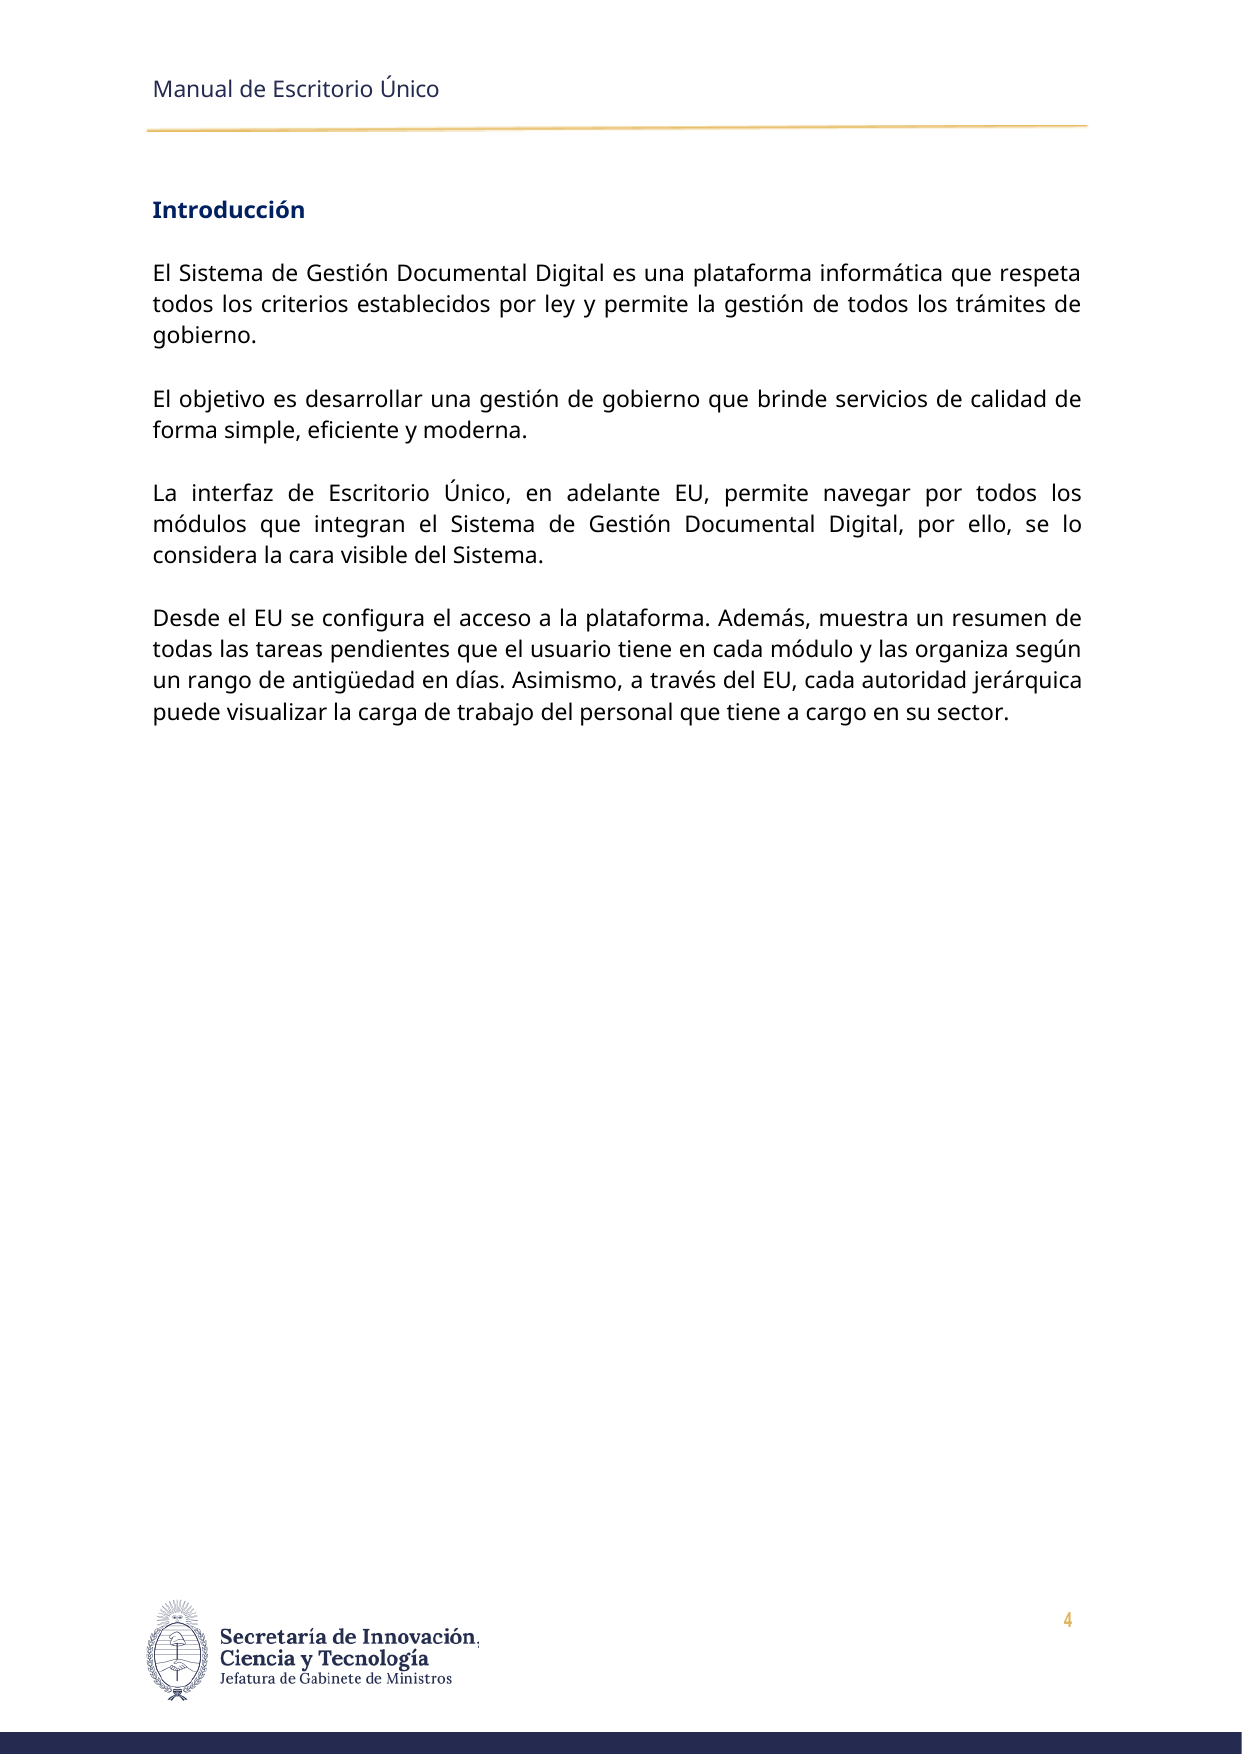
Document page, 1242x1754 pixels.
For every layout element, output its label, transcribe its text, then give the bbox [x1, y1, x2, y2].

subtitle Introducción [152, 194, 1094, 225]
picture [0, 1732, 1242, 1754]
text Desde el EU se conﬁgura el acceso a la plataforma. Además, muestra un resumen de todas las tareas pendientes que el usuario tiene en cada módulo y las organiza según un rango de antigüedad en días. Asimismo, a través del EU, cada autoridad jerárquica puede visualizar la carga de trabajo del personal que tiene a cargo en su sector. [152, 602, 1083, 727]
text El Sistema de Gestión Documental Digital es una plataforma informática que respeta todos los criterios establecidos por ley y permite la gestión de todos los trámites de gobierno. [152, 257, 1082, 351]
text La interfaz de Escritorio Único, en adelante EU, permite navegar por todos los módulos que integran el Sistema de Gestión Documental Digital, por ello, se lo considera la cara visible del Sistema. [152, 476, 1083, 570]
picture [146, 1599, 479, 1701]
text El objetivo es desarrollar una gestión de gobierno que brinde servicios de calidad de forma simple, eﬁciente y moderna. [152, 382, 1082, 445]
picture [146, 125, 1089, 132]
